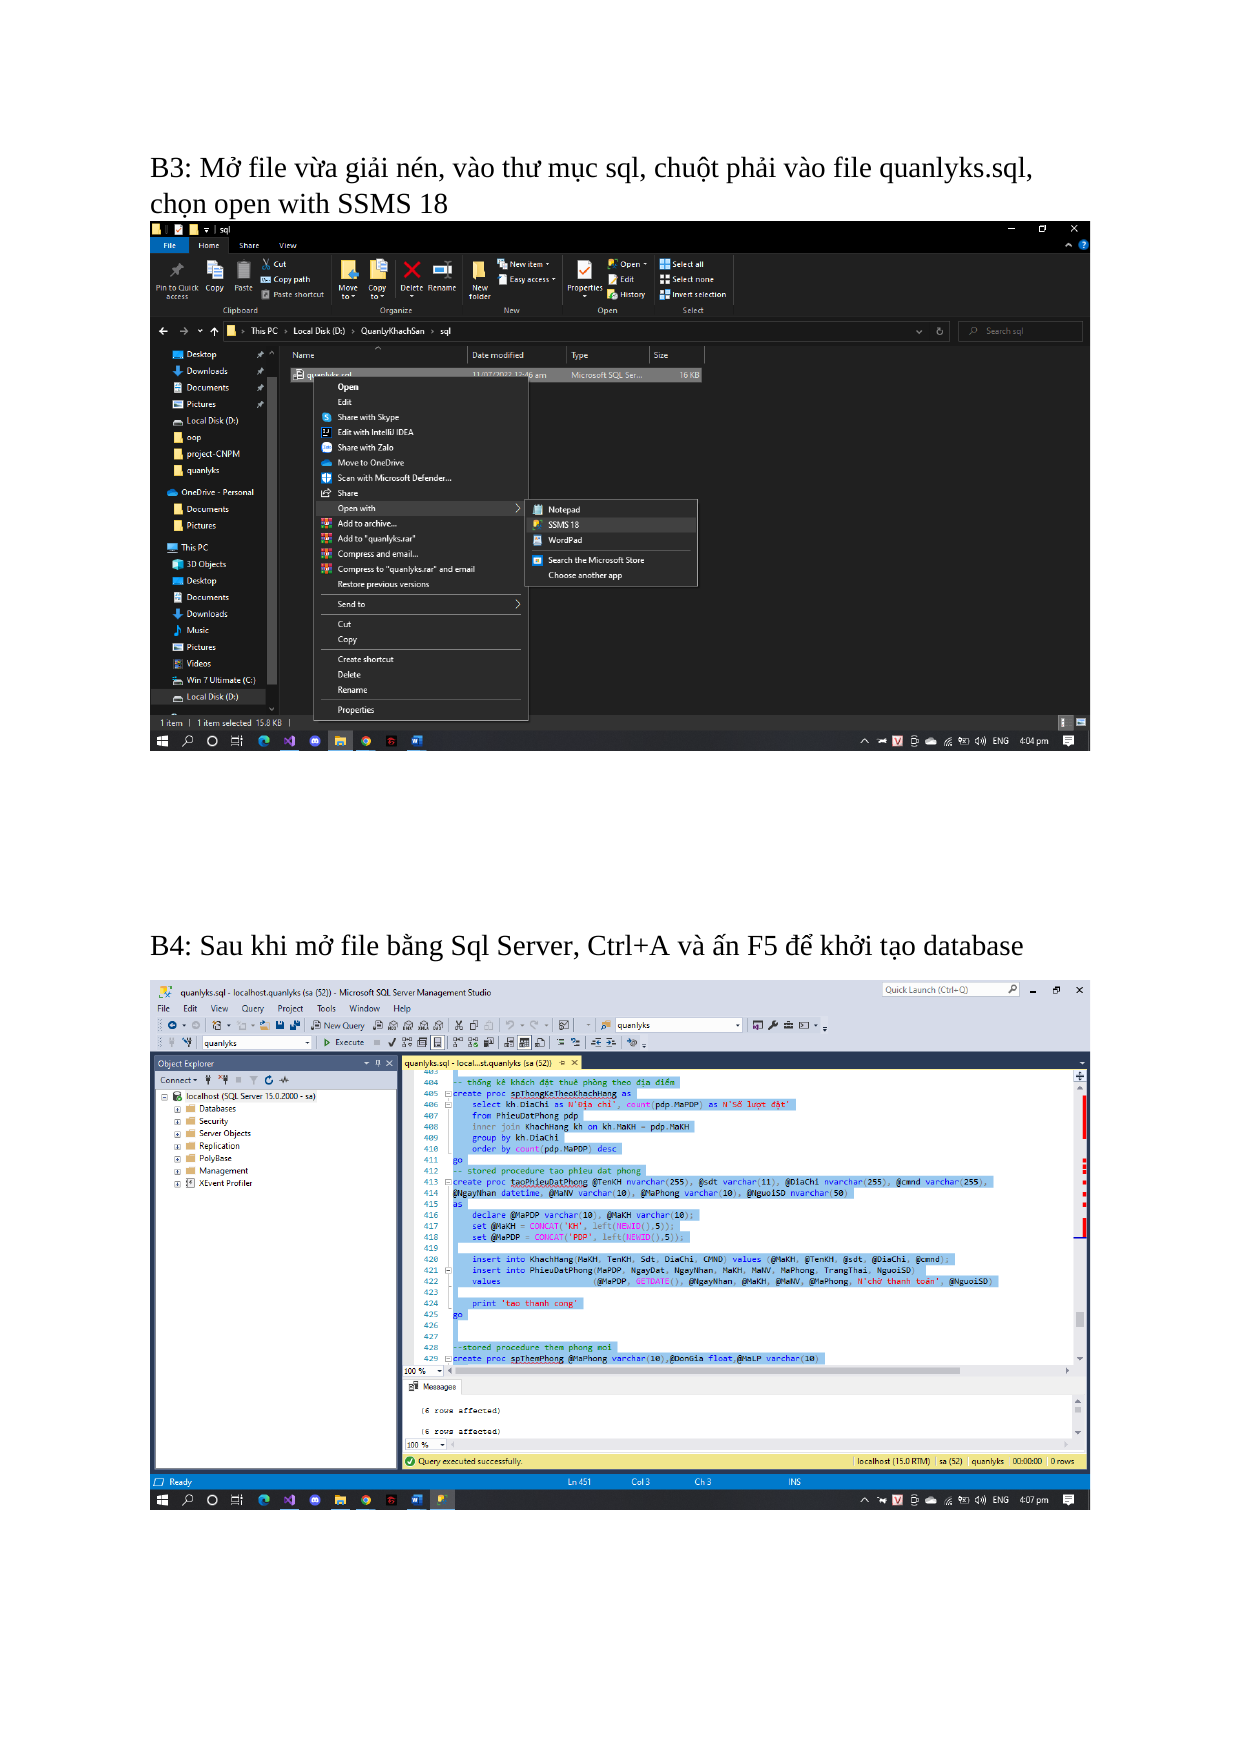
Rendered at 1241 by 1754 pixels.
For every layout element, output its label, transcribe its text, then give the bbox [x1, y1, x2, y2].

text B4: Sau khi mở file bằng Sql Server, Ctrl+A và ấn F5 để khởi tạo database [150, 928, 1090, 961]
picture [150, 980, 1091, 1510]
text B3: Mở file vừa giải nén, vào thư mục sql, chuột phải vào file quanlyks.sql, chọn open with SSMS 18 [150, 150, 1090, 221]
picture [150, 221, 1091, 751]
